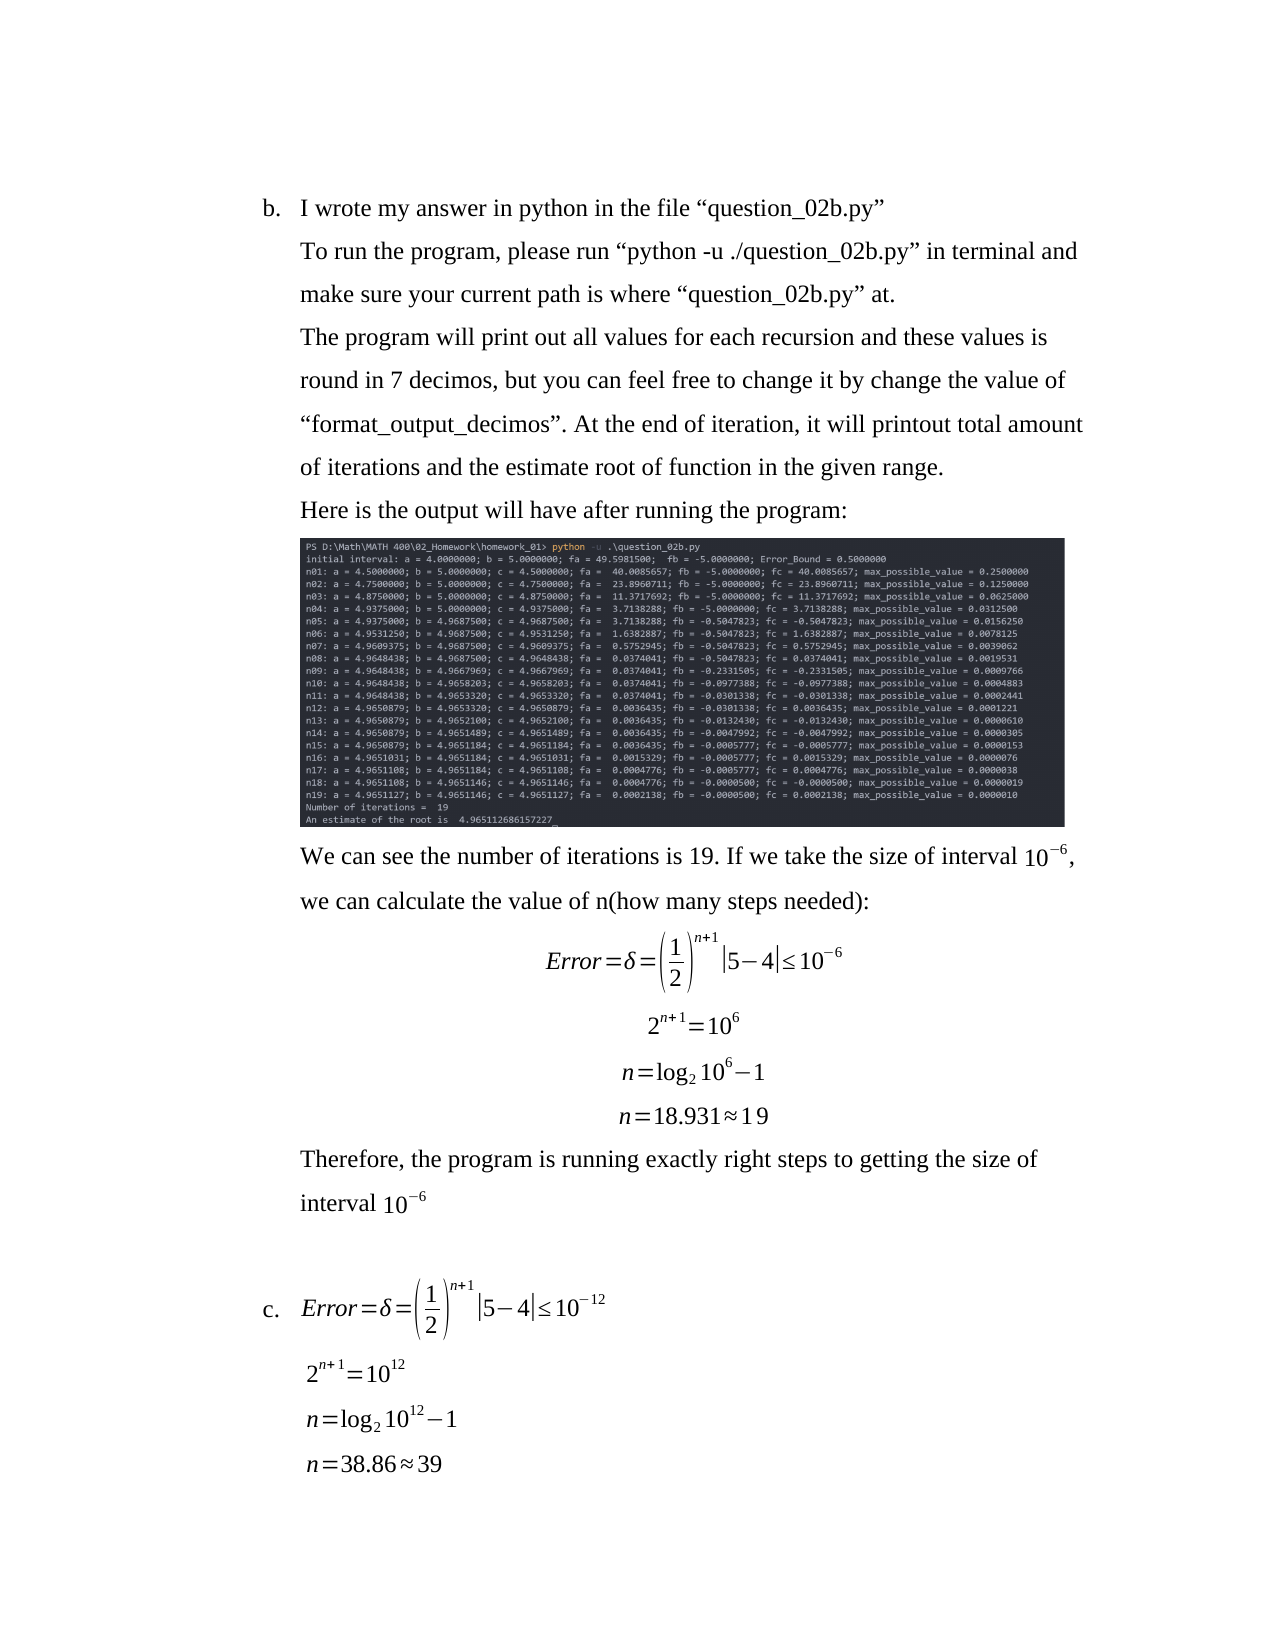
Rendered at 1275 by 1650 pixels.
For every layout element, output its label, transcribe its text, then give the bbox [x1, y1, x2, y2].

text We can see the number of iterations is 19. If we take the size of interval , we can calculate the value of n(how many steps needed): [300, 840, 1087, 914]
list I wrote my answer in python in the file “question_02b.py” [262, 193, 1087, 222]
text Therefore, the program is running exactly right steps to getting the size of interval [300, 1144, 1087, 1218]
text The program will print out all values for each recursion and these values is round in 7 decimos, but you can feel free to change it by change the value of “format_output_decimos”. At the end of iteration, it will printout total amount of iterations and the estimate root of function in the given range. [300, 322, 1087, 481]
text To run the program, please run “python -u ./question_02b.py” in terminal and make sure your current path is where “question_02b.py” at. [300, 236, 1087, 308]
picture [300, 538, 1065, 827]
text Here is the output will have after running the program: [300, 495, 1087, 524]
